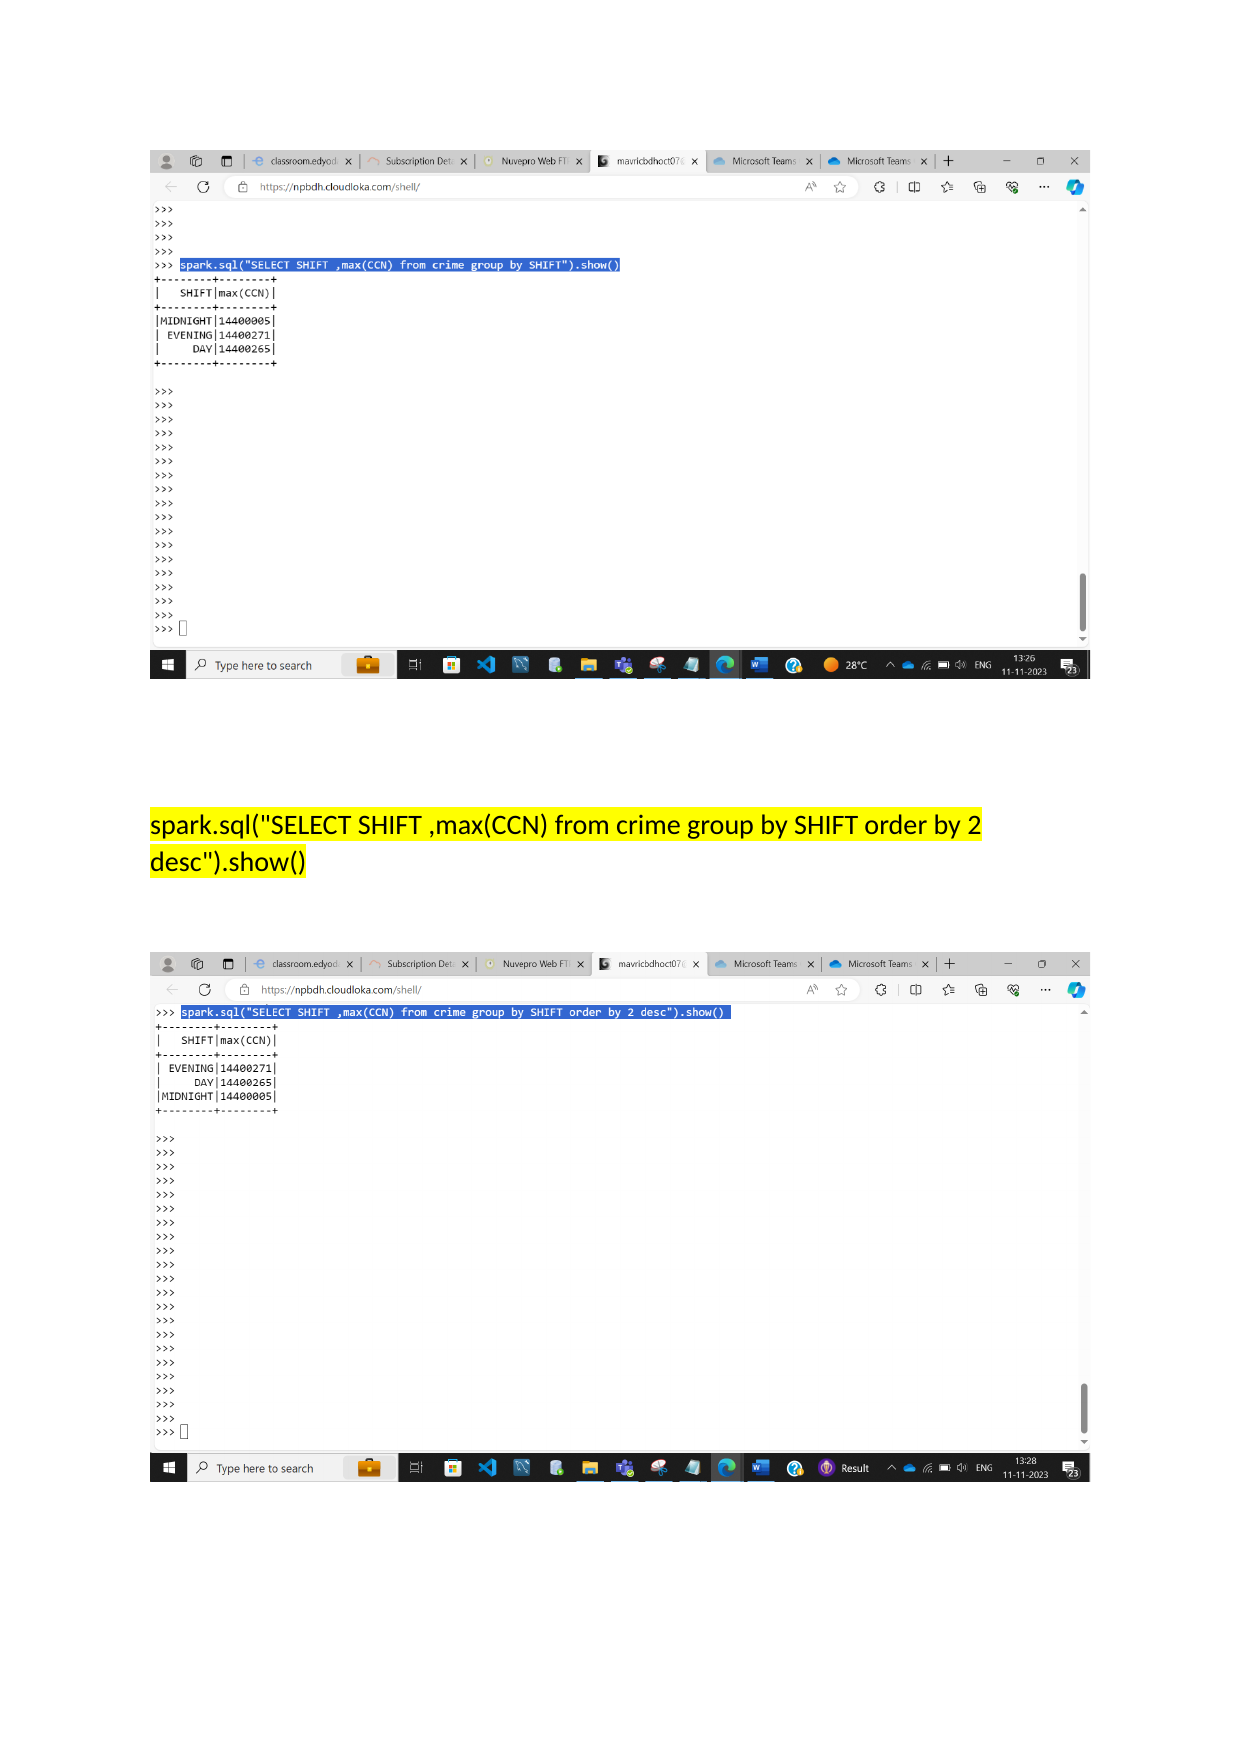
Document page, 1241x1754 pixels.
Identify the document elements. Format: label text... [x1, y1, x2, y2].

text spark.sql("SELECT SHIFT ,max(CCN) from crime group by SHIFT order by 2 desc").show() [150, 807, 1090, 878]
picture [150, 150, 1091, 679]
picture [150, 952, 1091, 1482]
